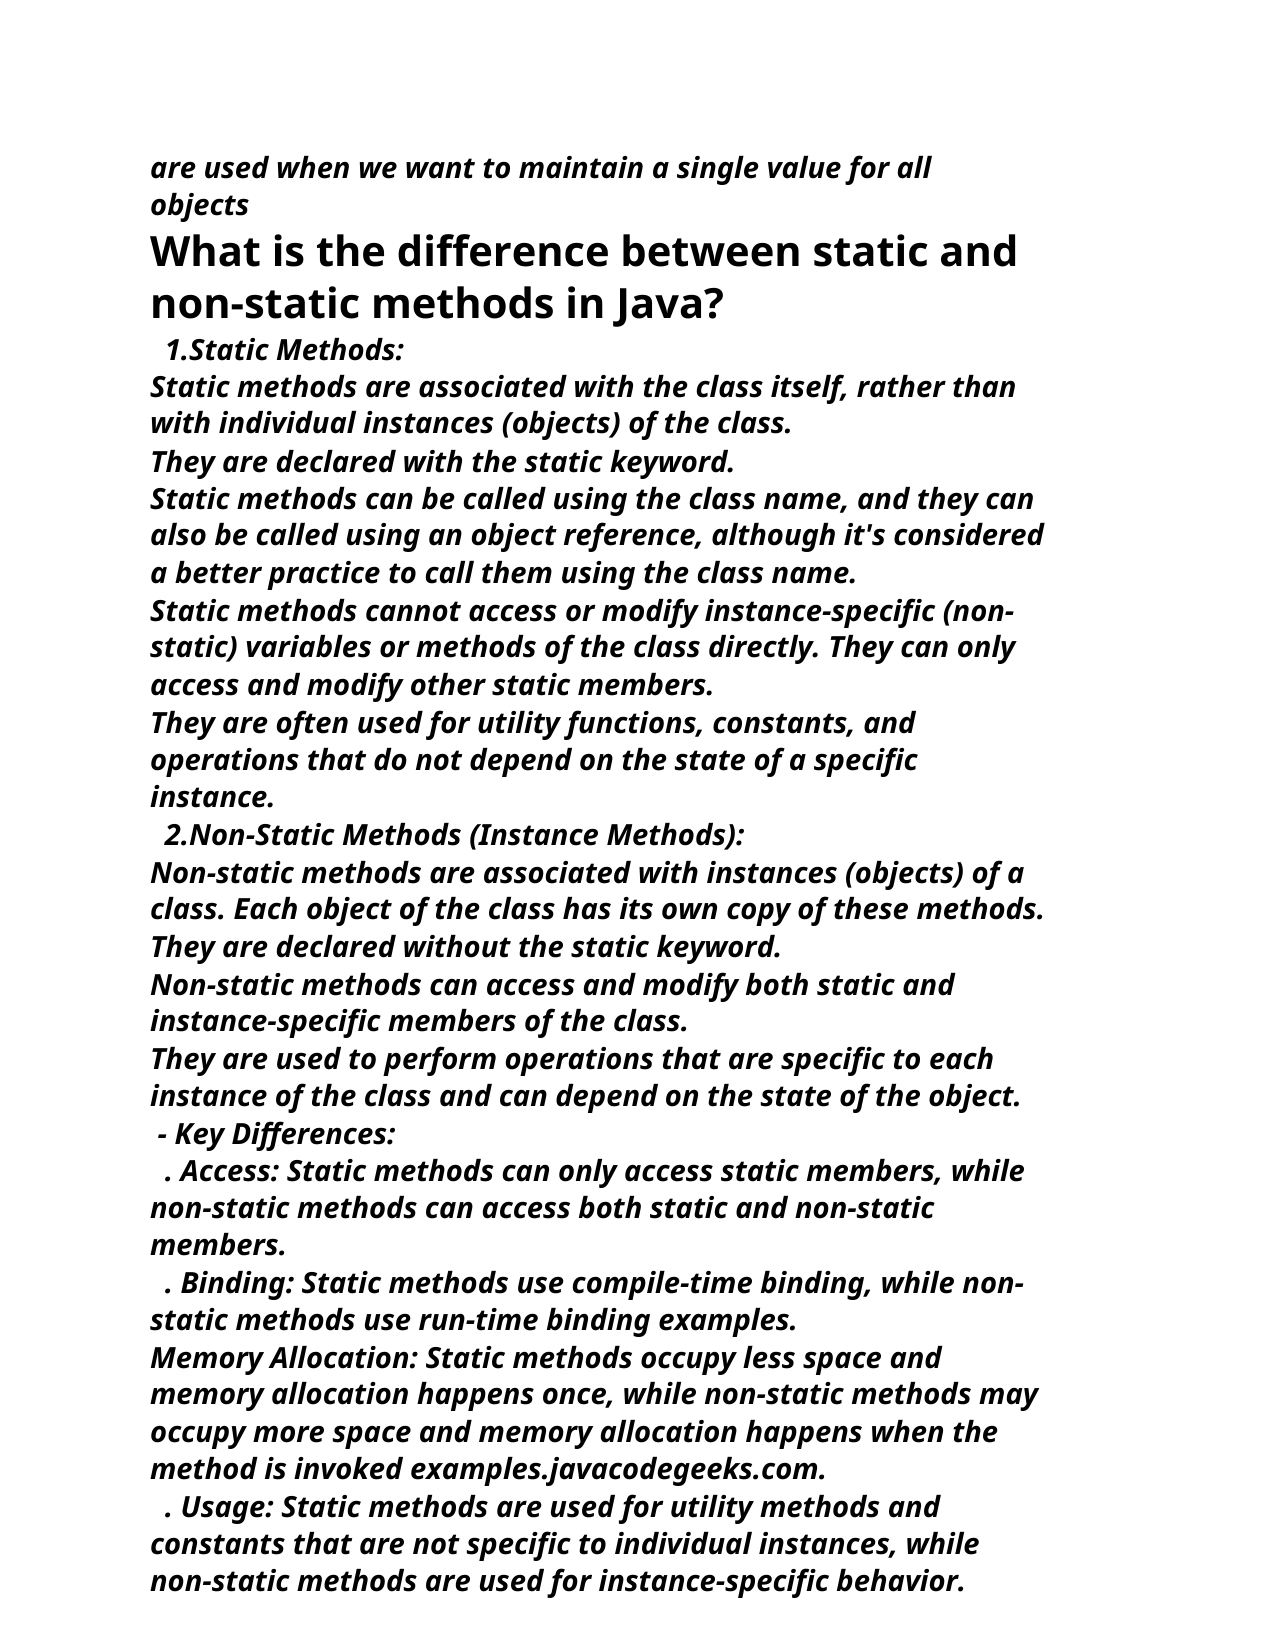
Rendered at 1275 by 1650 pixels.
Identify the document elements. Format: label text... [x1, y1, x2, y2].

text . Binding: Static methods use compile-time binding, while non-static methods use run-time binding examples. [150, 1264, 1052, 1339]
text . Usage: Static methods are used for utility methods and constants that are not specific to individual instances, while non-static methods are used for instance-specific behavior. [150, 1488, 1052, 1600]
text 1.Static Methods: [150, 330, 1052, 368]
text Non-static methods can access and modify both static and instance-specific members of the class. [150, 965, 1052, 1040]
text Memory Allocation: Static methods occupy less space and memory allocation happens once, while non-static methods may occupy more space and memory allocation happens when the method is invoked examples.javacodegeeks.com. [150, 1339, 1052, 1488]
text Static methods are associated with the class itself, rather than with individual instances (objects) of the class. [150, 368, 1052, 442]
text . Access: Static methods can only access static members, while non-static methods can access both static and non-static members. [150, 1152, 1052, 1264]
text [150, 149, 1023, 224]
text Static methods can be called using the class name, and they can also be called using an object reference, although it's considered a better practice to call them using the class name. [150, 480, 1052, 592]
text They are declared with the static keyword. [150, 442, 1052, 480]
text They are often used for utility functions, constants, and operations that do not depend on the state of a specific instance. [150, 704, 1052, 816]
text Non-static methods are associated with instances (objects) of a class. Each object of the class has its own copy of these methods. [150, 853, 1052, 928]
text They are declared without the static keyword. [150, 928, 1052, 965]
text - Key Differences: [150, 1114, 1052, 1152]
text What is the difference between static and non-static methods in Java? [150, 224, 1052, 330]
text They are used to perform operations that are specific to each instance of the class and can depend on the state of the object. [150, 1040, 1052, 1114]
text 2.Non-Static Methods (Instance Methods): [150, 816, 1052, 853]
text Static methods cannot access or modify instance-specific (non-static) variables or methods of the class directly. They can only access and modify other static members. [150, 592, 1052, 704]
